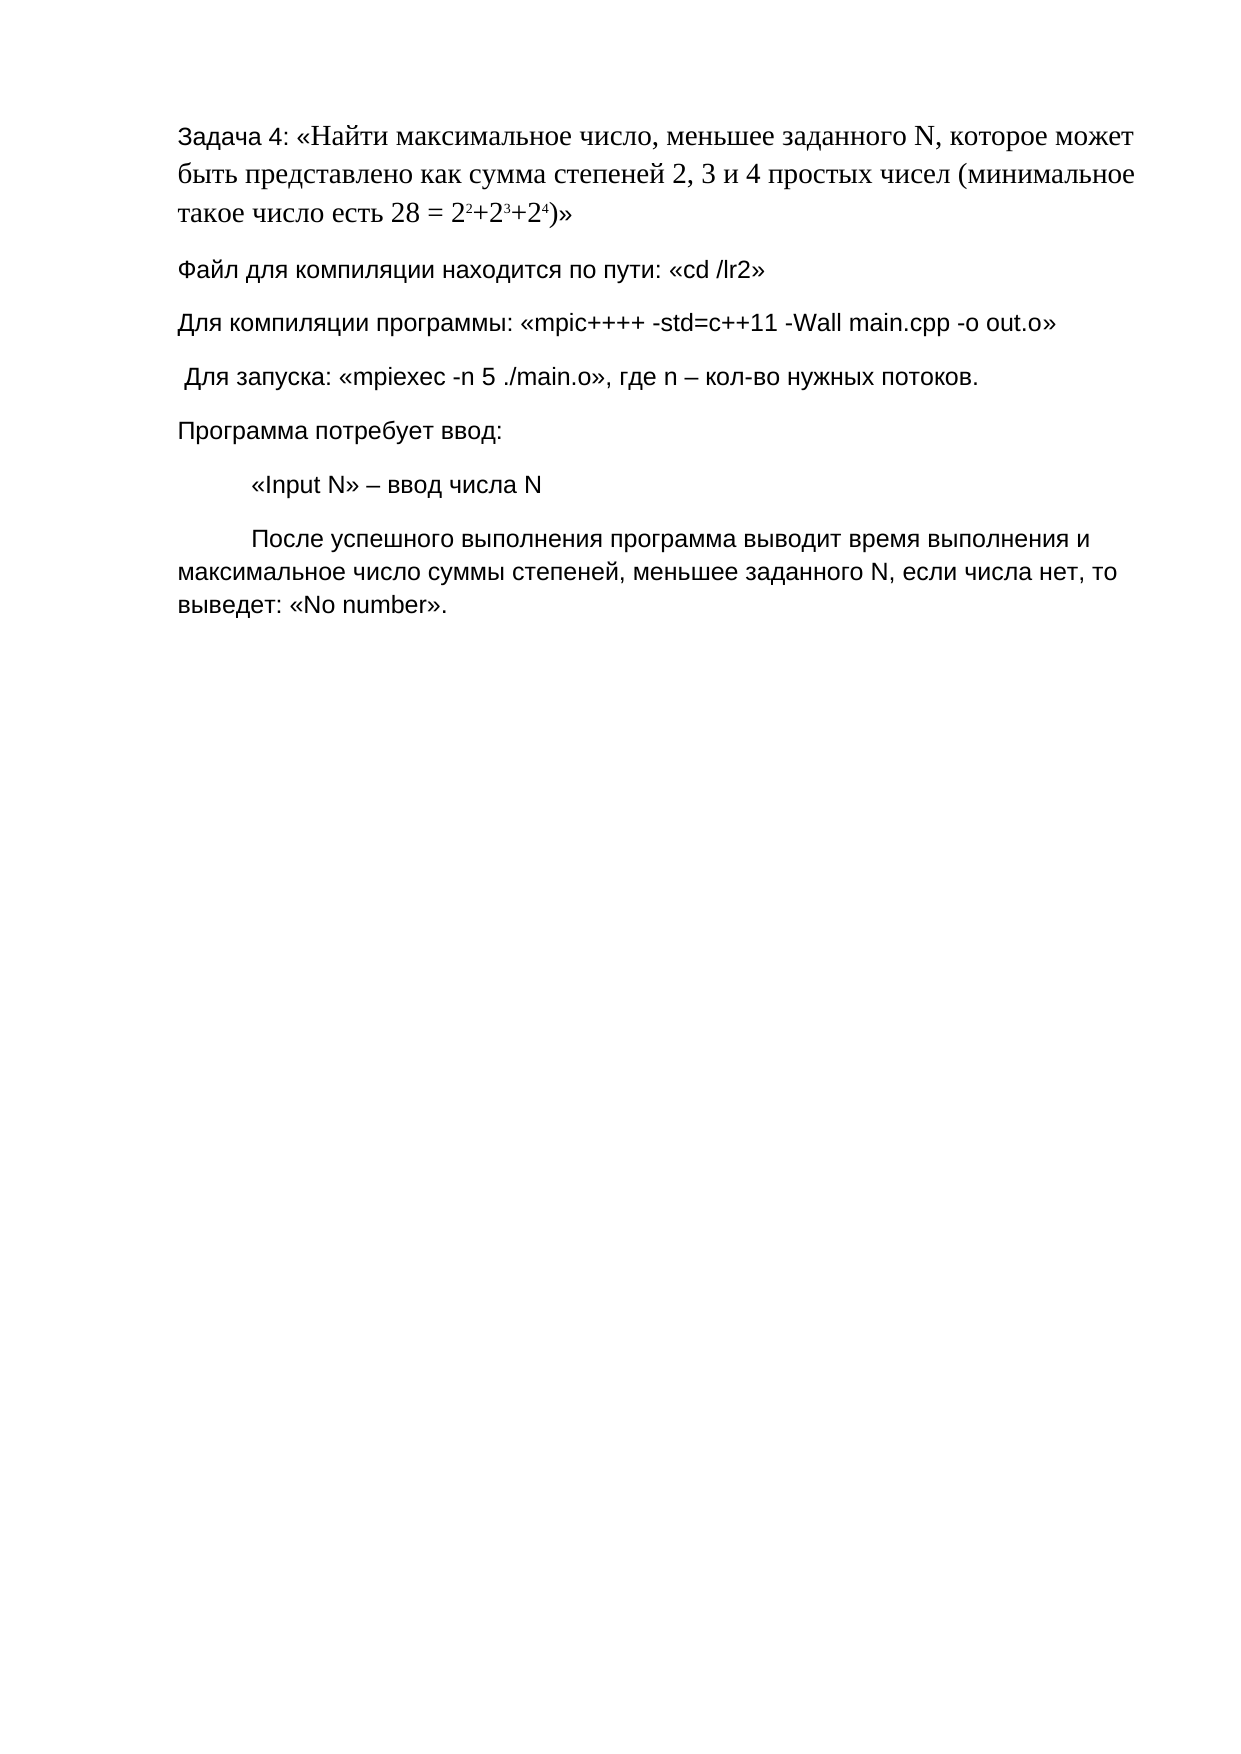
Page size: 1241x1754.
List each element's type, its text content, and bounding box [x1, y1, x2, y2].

text Программа потребует ввод: [177, 416, 1152, 445]
text «Input N» – ввод числа N [177, 470, 1152, 499]
text После успешного выполнения программа выводит время выполнения и максимальное число суммы степеней, меньшее заданного N, если числа нет, то выведет: «No number». [177, 524, 1152, 619]
text Файл для компиляции находится по пути: «cd /lr2» [177, 254, 1152, 283]
text Задача 4: «Найти максимальное число, меньшее заданного N, которое может быть представлено как сумма степеней 2, 3 и 4 простых чисел (минимальное такое число есть 28 = 22+23+24)» [177, 118, 1152, 229]
text Для запуска: «mpiexec -n 5 ./main.o», где n – кол-во нужных потоков. [177, 362, 1152, 391]
text Для компиляции программы: «mpic++++ -std=c++11 -Wall main.cpp -o out.o» [177, 308, 1152, 337]
